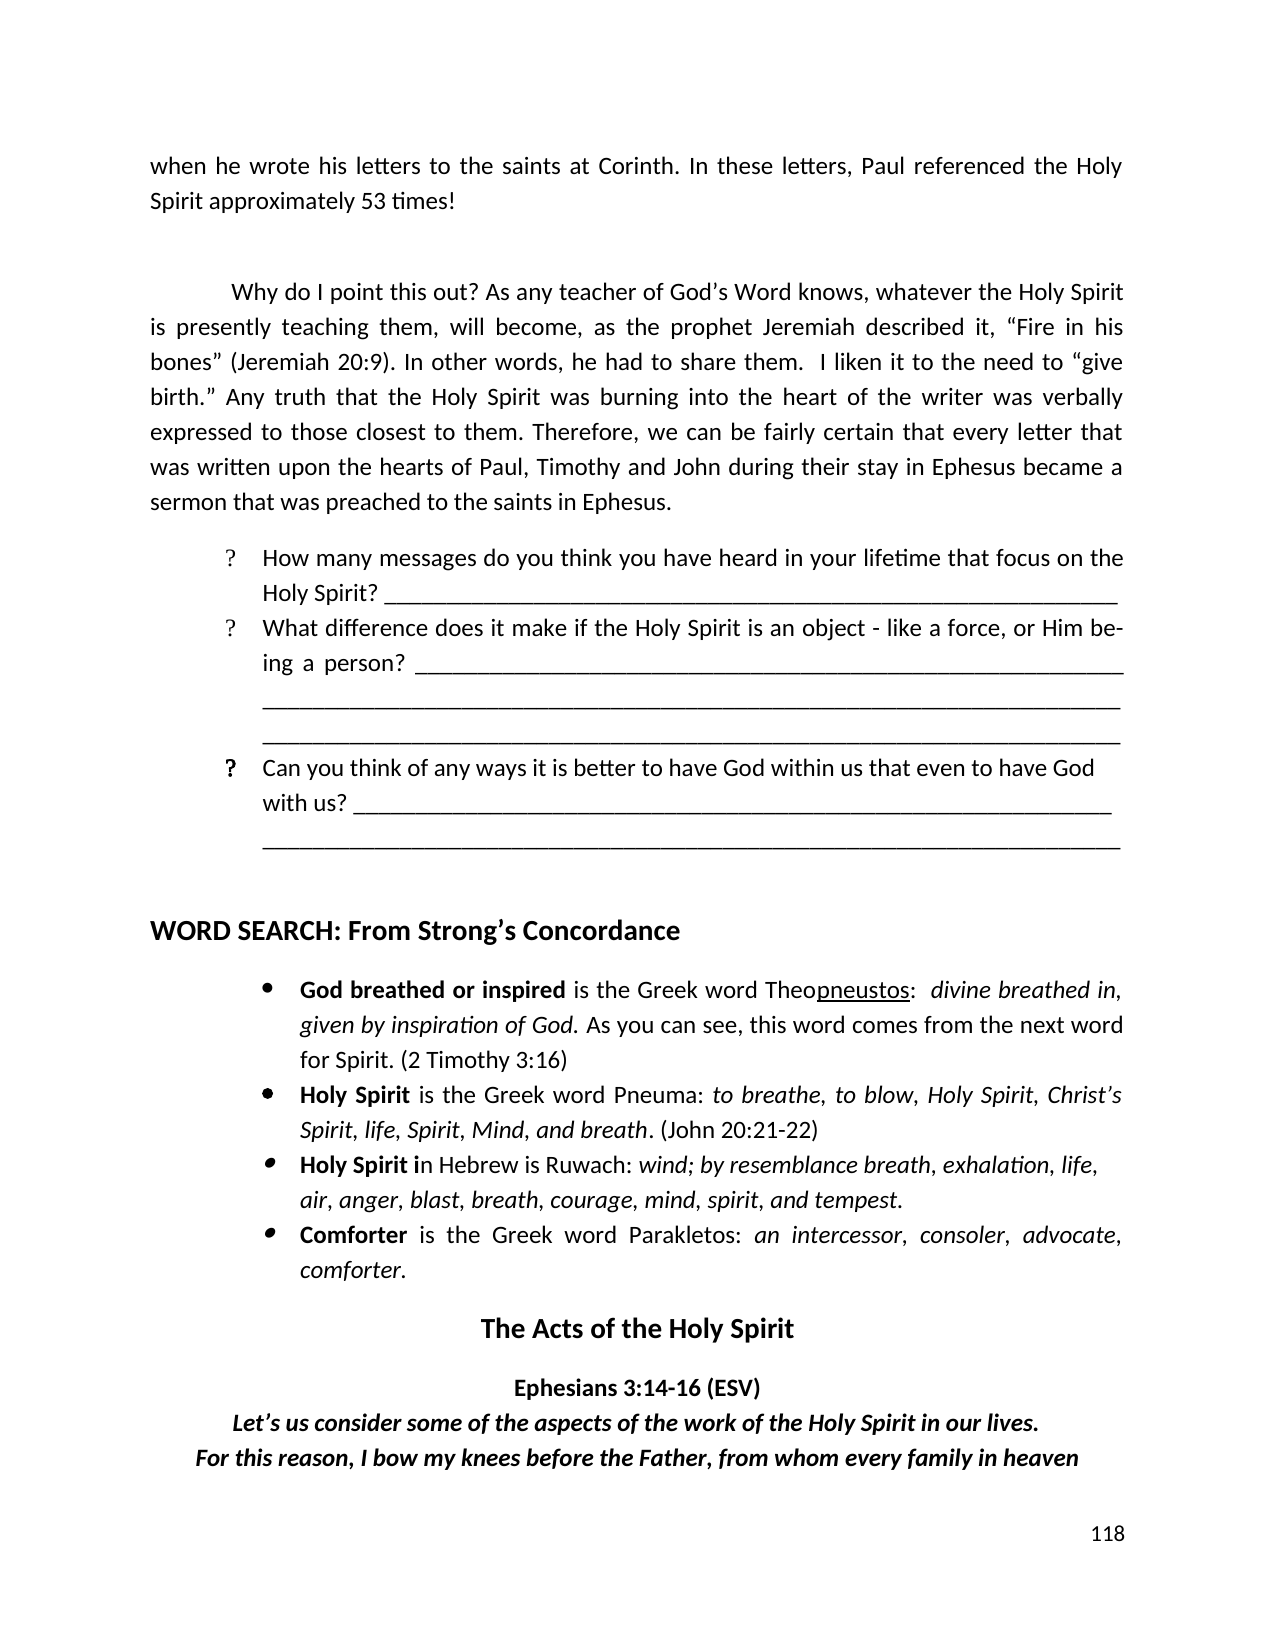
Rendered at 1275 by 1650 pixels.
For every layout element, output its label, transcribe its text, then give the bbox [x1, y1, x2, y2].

list Holy Spirit in Hebrew is Ruwach: wind; by resemblance breath, exhalation, life, air, anger, blast, breath, courage, mind, spirit, and tempest. [262, 1149, 1125, 1215]
list Can you think of any ways it is better to have God within us that even to have God with us? _____________________________________________________________ _____________________________________________________________________ [225, 752, 1125, 852]
list God breathed or inspired is the Greek word Theopneustos: divine breathed in, given by inspiration of God. As you can see, this word comes from the next word for Spirit. (2 Timothy 3:16) [262, 974, 1125, 1075]
text Why do I point this out? As any teacher of God’s Word knows, whatever the Holy Spirit is presently teaching them, will become, as the prophet Jeremiah described it, “Fire in his bones” (Jeremiah 20:9). In other words, he had to share them. I liken it to the need to “give birth.” Any truth that the Holy Spirit was burning into the heart of the writer was verbally expressed to those closest to them. Therefore, we can be fairly certain that every letter that was written upon the hearts of Paul, Timothy and John during their stay in Ephesus became a sermon that was preached to the saints in Ephesus. [150, 276, 1125, 516]
text Ephesians 3:14-16 (ESV) [150, 1372, 1125, 1403]
list Comforter is the Greek word Parakletos: an intercessor, consoler, advocate, comforter. [262, 1219, 1125, 1285]
text _____________________________________________________________________ [262, 717, 1125, 747]
list What difference does it make if the Holy Spirit is an object - like a force, or Him be-ing a person? _________________________________________________________ _____________________________________________________________________ [225, 612, 1125, 712]
text WORD SEARCH: From Strong’s Concordance [150, 912, 1125, 948]
list Holy Spirit is the Greek word Pneuma: to breathe, to blow, Holy Spirit, Christ’s Spirit, life, Spirit, Mind, and breath. (John 20:21-22) [262, 1079, 1125, 1145]
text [150, 150, 1125, 216]
text The Acts of the Holy Spirit [150, 1311, 1125, 1346]
text Let’s us consider some of the aspects of the work of the Holy Spirit in our lives. [150, 1407, 1125, 1438]
text For this reason, I bow my knees before the Father, from whom every family in heaven [150, 1442, 1125, 1473]
list How many messages do you think you have heard in your lifetime that focus on the Holy Spirit? ___________________________________________________________ [225, 542, 1125, 607]
